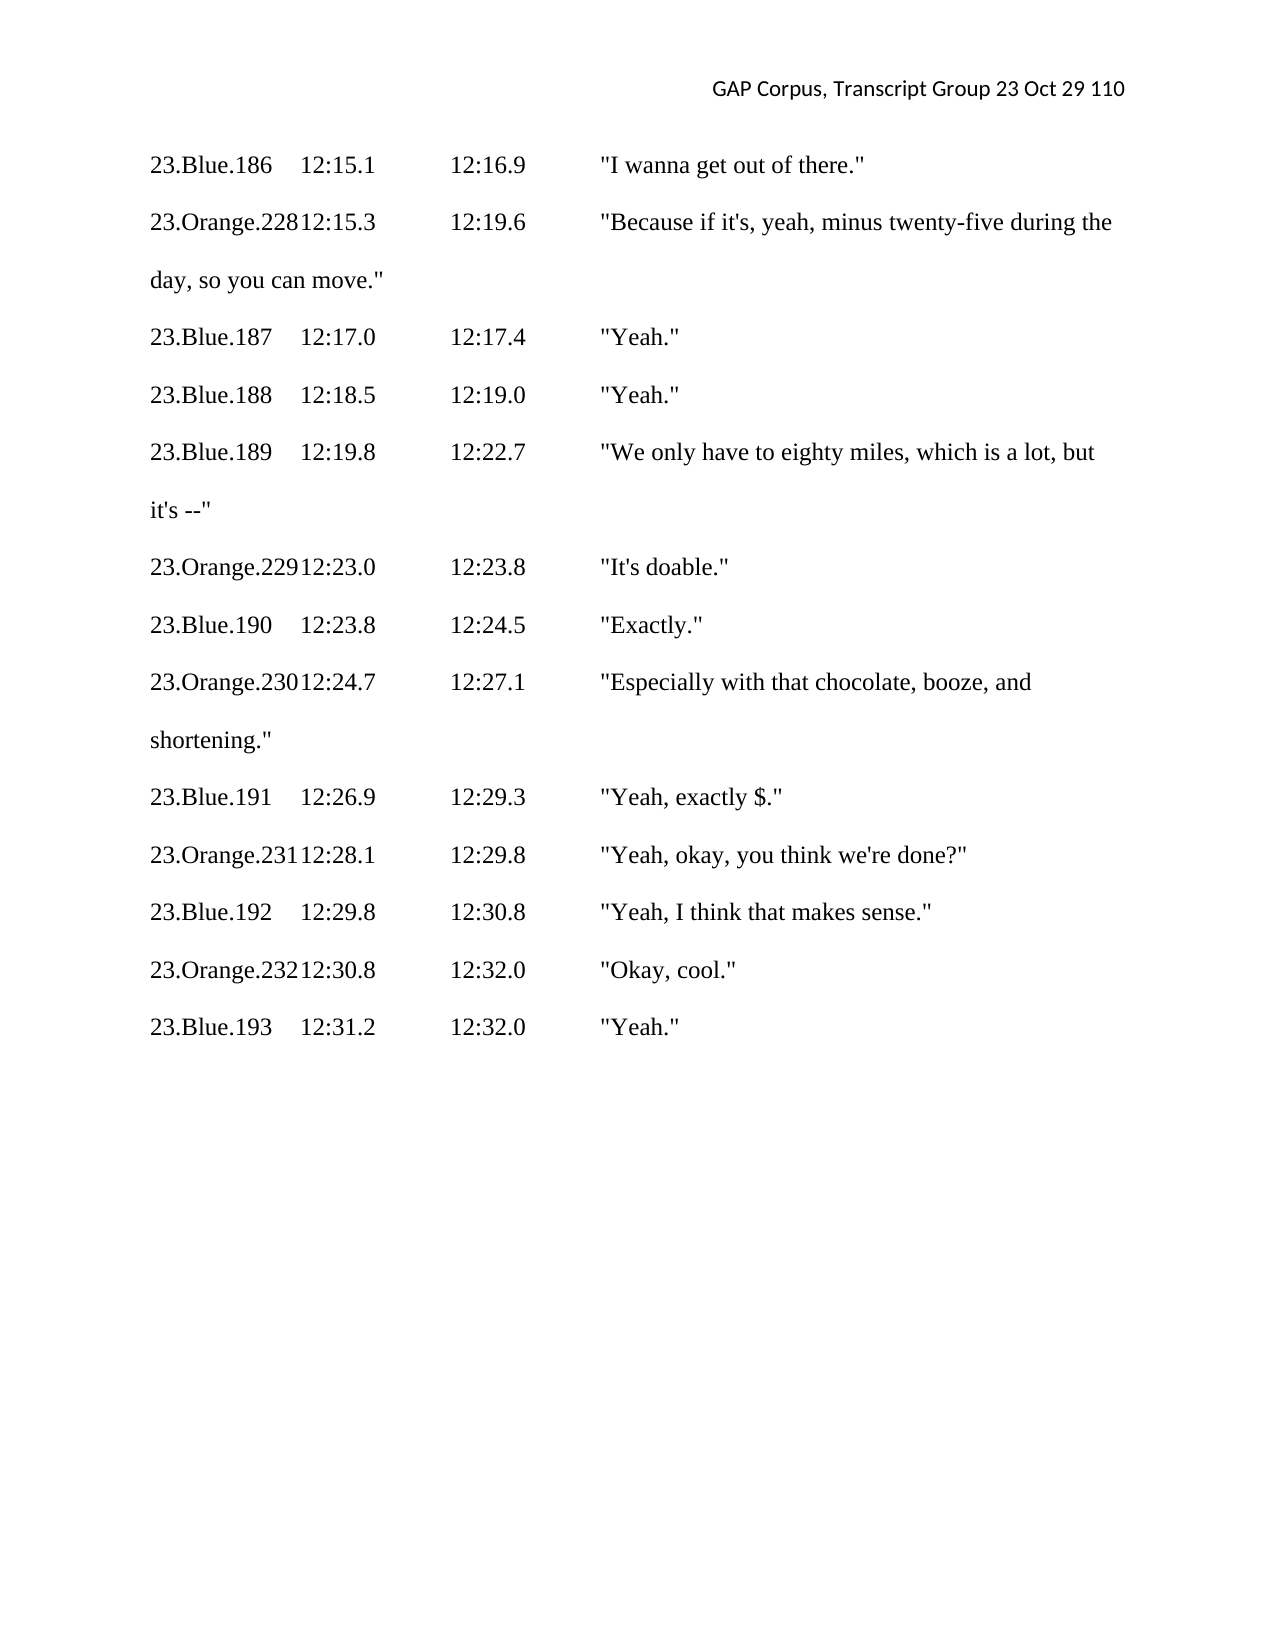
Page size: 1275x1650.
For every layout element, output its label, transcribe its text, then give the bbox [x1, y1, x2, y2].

text 23.Blue.192 12:29.8 12:30.8 "Yeah, I think that makes sense." [150, 897, 1125, 926]
text 23.Orange.229 12:23.0 12:23.8 "It's doable." [150, 552, 1125, 581]
text 23.Blue.187 12:17.0 12:17.4 "Yeah." [150, 322, 1125, 351]
text 23.Blue.190 12:23.8 12:24.5 "Exactly." [150, 610, 1125, 639]
text 23.Blue.189 12:19.8 12:22.7 "We only have to eighty miles, which is a lot, but it's --" [150, 437, 1125, 524]
text 23.Blue.188 12:18.5 12:19.0 "Yeah." [150, 380, 1125, 409]
text 23.Orange.231 12:28.1 12:29.8 "Yeah, okay, you think we're done?" [150, 840, 1125, 869]
text 23.Orange.230 12:24.7 12:27.1 "Especially with that chocolate, booze, and shortening." [150, 667, 1125, 754]
text 23.Orange.228 12:15.3 12:19.6 "Because if it's, yeah, minus twenty-five during the day, so you can move." [150, 207, 1125, 294]
text 23.Blue.193 12:31.2 12:32.0 "Yeah." [150, 1012, 1125, 1041]
text 23.Blue.186 12:15.1 12:16.9 "I wanna get out of there." [150, 150, 1125, 179]
text 23.Blue.191 12:26.9 12:29.3 "Yeah, exactly $." [150, 782, 1125, 811]
text 23.Orange.232 12:30.8 12:32.0 "Okay, cool." [150, 955, 1125, 984]
